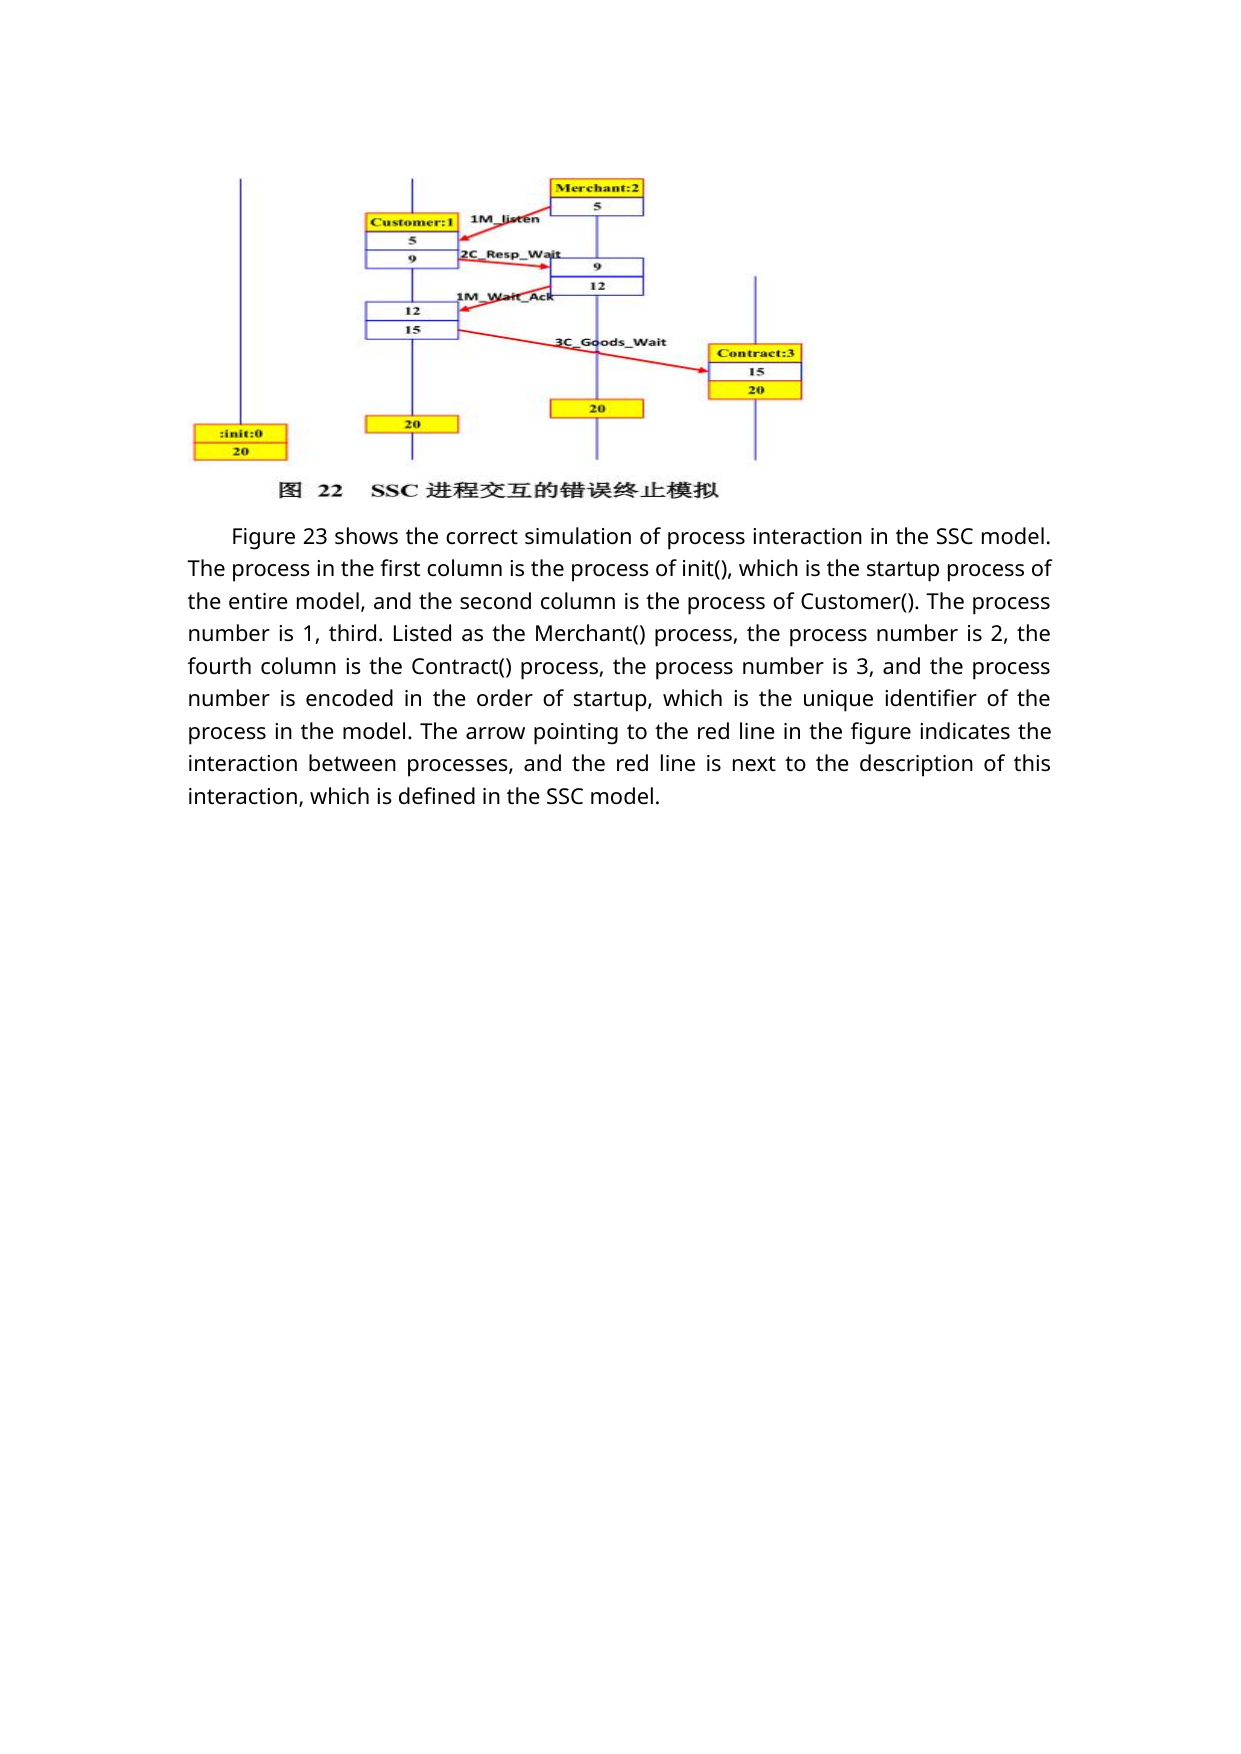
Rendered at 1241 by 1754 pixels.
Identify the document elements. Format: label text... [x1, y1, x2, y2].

picture [187, 162, 813, 509]
text Figure 23 shows the correct simulation of process interaction in the SSC model. The process in the first column is the process of init(), which is the startup process of the entire model, and the second column is the process of Customer(). The process number is 1, third. Listed as the Merchant() process, the process number is 2, the fourth column is the Contract() process, the process number is 3, and the process number is encoded in the order of startup, which is the unique identifier of the process in the model. The arrow pointing to the red line in the figure indicates the interaction between processes, and the red line is next to the description of this interaction, which is defined in the SSC model. [187, 519, 1053, 812]
